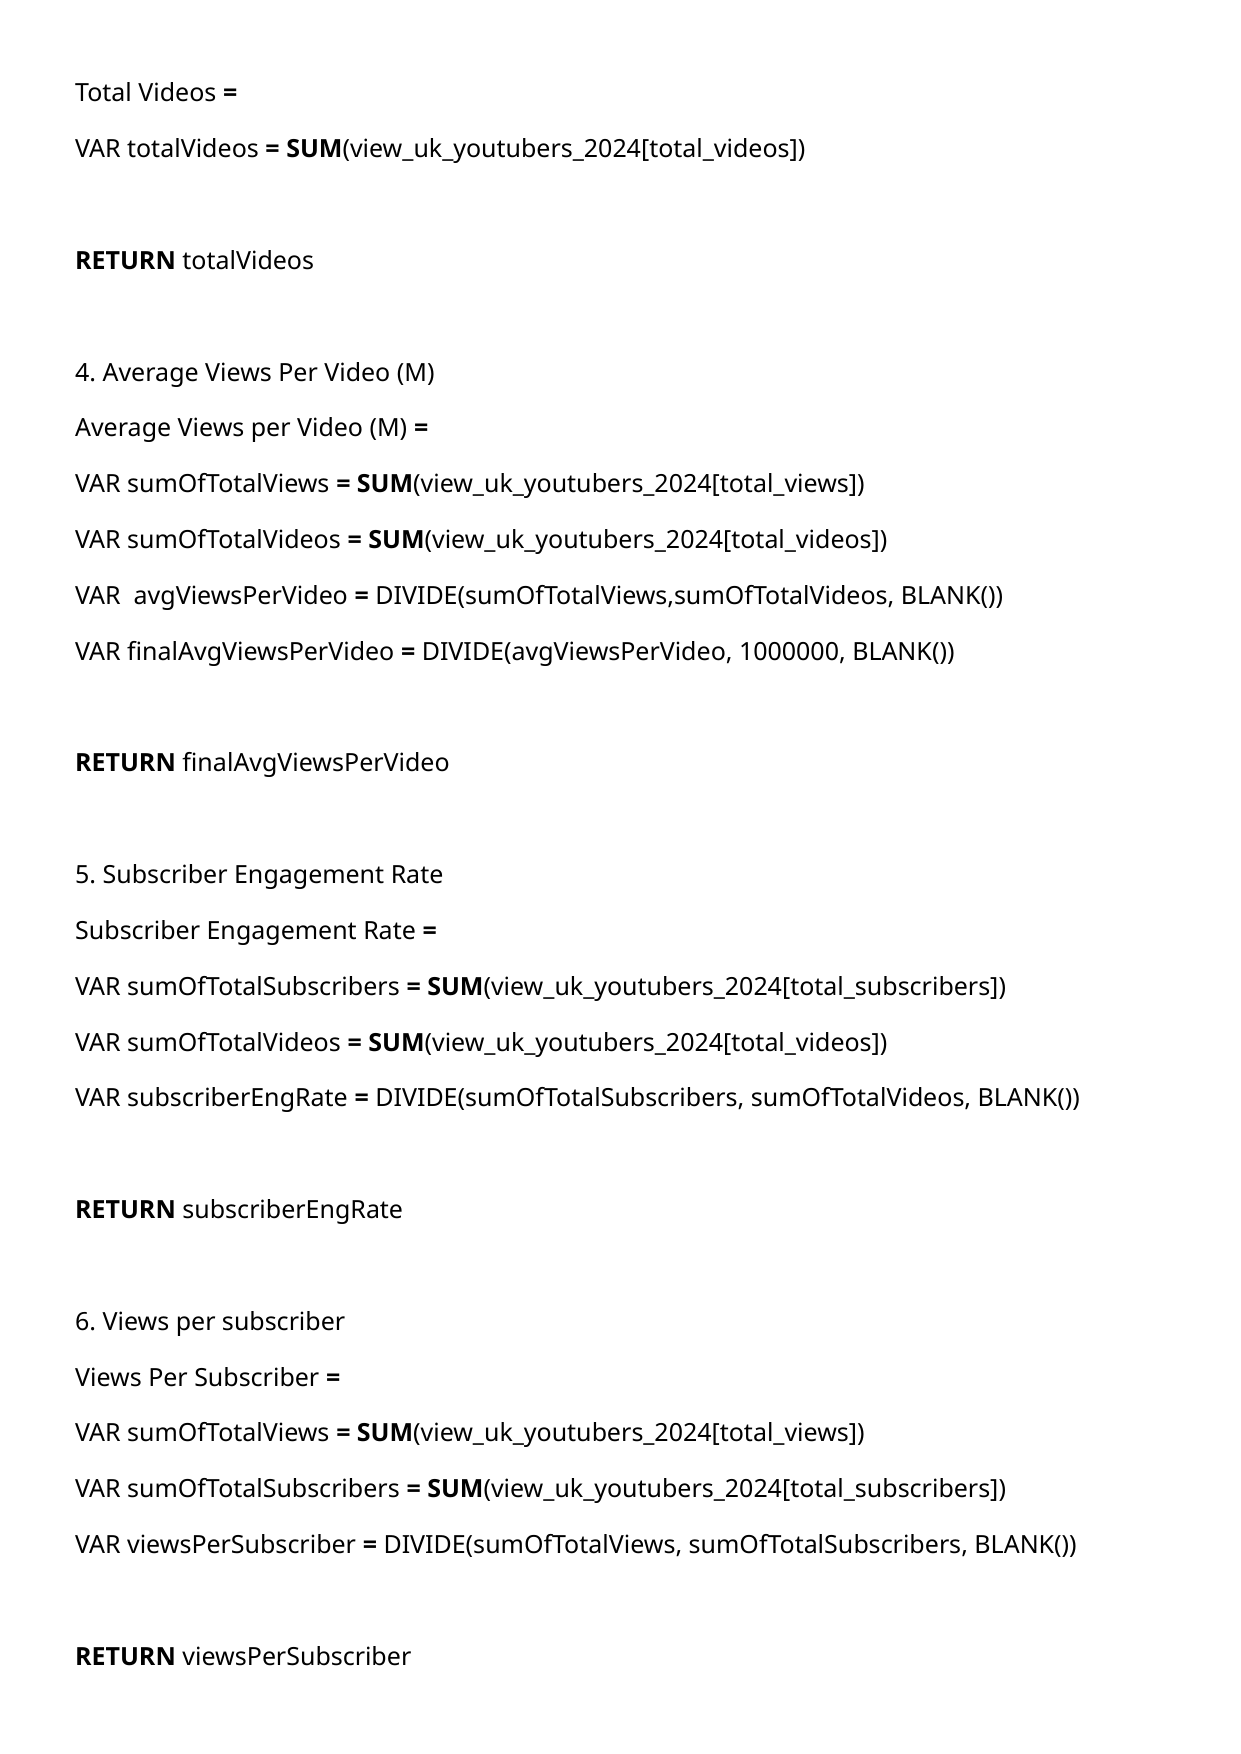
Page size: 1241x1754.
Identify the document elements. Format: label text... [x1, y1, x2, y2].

text 4. Average Views Per Video (M) [75, 354, 1165, 388]
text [75, 466, 1165, 500]
text VAR avgViewsPerVideo = DIVIDE(sumOfTotalViews,sumOfTotalVideos, BLANK()) [75, 577, 1165, 612]
text VAR sumOfTotalViews = SUM(view_uk_youtubers_2024[total_views]) [75, 1415, 1165, 1449]
text VAR totalVideos = SUM(view_uk_youtubers_2024[total_videos]) [75, 131, 1165, 165]
text VAR viewsPerSubscriber = DIVIDE(sumOfTotalViews, sumOfTotalSubscribers, BLANK()) [75, 1527, 1165, 1561]
text VAR finalAvgViewsPerVideo = DIVIDE(avgViewsPerVideo, 1000000, BLANK()) [75, 633, 1165, 667]
text VAR sumOfTotalVideos = SUM(view_uk_youtubers_2024[total_videos]) [75, 522, 1165, 556]
text Views Per Subscriber = [75, 1359, 1165, 1393]
text 5. Subscriber Engagement Rate [75, 857, 1165, 891]
text VAR sumOfTotalVideos = SUM(view_uk_youtubers_2024[total_videos]) [75, 1024, 1165, 1058]
text RETURN finalAvgViewsPerVideo [75, 745, 1165, 779]
text Subscriber Engagement Rate = [75, 912, 1165, 947]
text RETURN totalVideos [75, 242, 1165, 277]
text 6. Views per subscriber [75, 1303, 1165, 1337]
text VAR subscriberEngRate = DIVIDE(sumOfTotalSubscribers, sumOfTotalVideos, BLANK()) [75, 1080, 1165, 1114]
text VAR sumOfTotalSubscribers = SUM(view_uk_youtubers_2024[total_subscribers]) [75, 1471, 1165, 1505]
text RETURN viewsPerSubscriber [75, 1638, 1165, 1672]
text RETURN subscriberEngRate [75, 1192, 1165, 1226]
text VAR sumOfTotalSubscribers = SUM(view_uk_youtubers_2024[total_subscribers]) [75, 968, 1165, 1002]
text Average Views per Video (M) = [75, 410, 1165, 444]
text Total Videos = [75, 75, 1165, 109]
